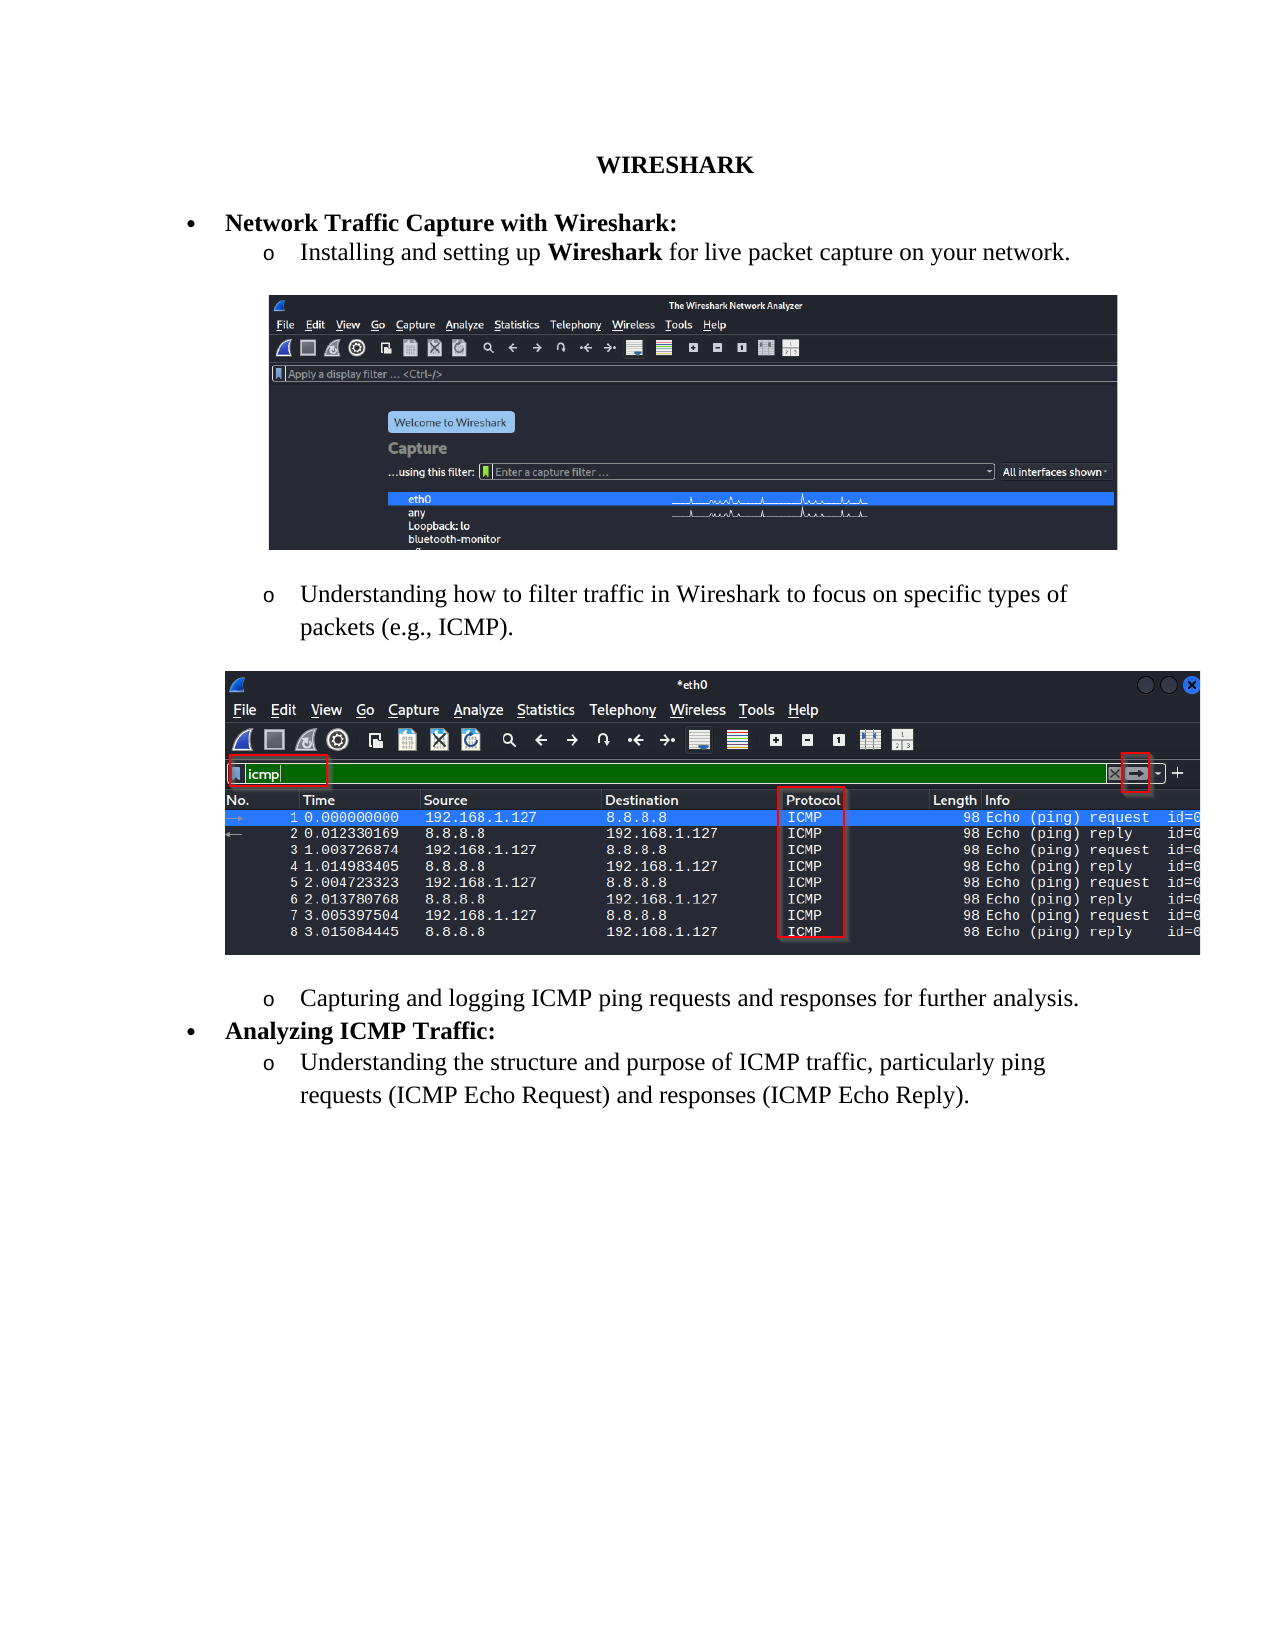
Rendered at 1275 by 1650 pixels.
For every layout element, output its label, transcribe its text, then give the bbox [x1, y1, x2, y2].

list Capturing and logging ICMP ping requests and responses for further analysis. [262, 983, 1125, 1013]
list Network Traffic Capture with Wireshark: [187, 208, 1125, 237]
picture [268, 295, 1118, 550]
picture [225, 671, 1200, 955]
list Understanding how to filter traffic in Wireshark to focus on specific types of packets (e.g., ICMP). [262, 579, 1125, 643]
list Understanding the structure and purpose of ICMP traffic, particularly ping requests (ICMP Echo Request) and responses (ICMP Echo Reply). [262, 1047, 1125, 1111]
list Installing and setting up Wireshark for live packet capture on your network. [262, 237, 1125, 266]
list Analyzing ICMP Traffic: [187, 1013, 1125, 1047]
text WIRESHARK [150, 150, 1125, 179]
